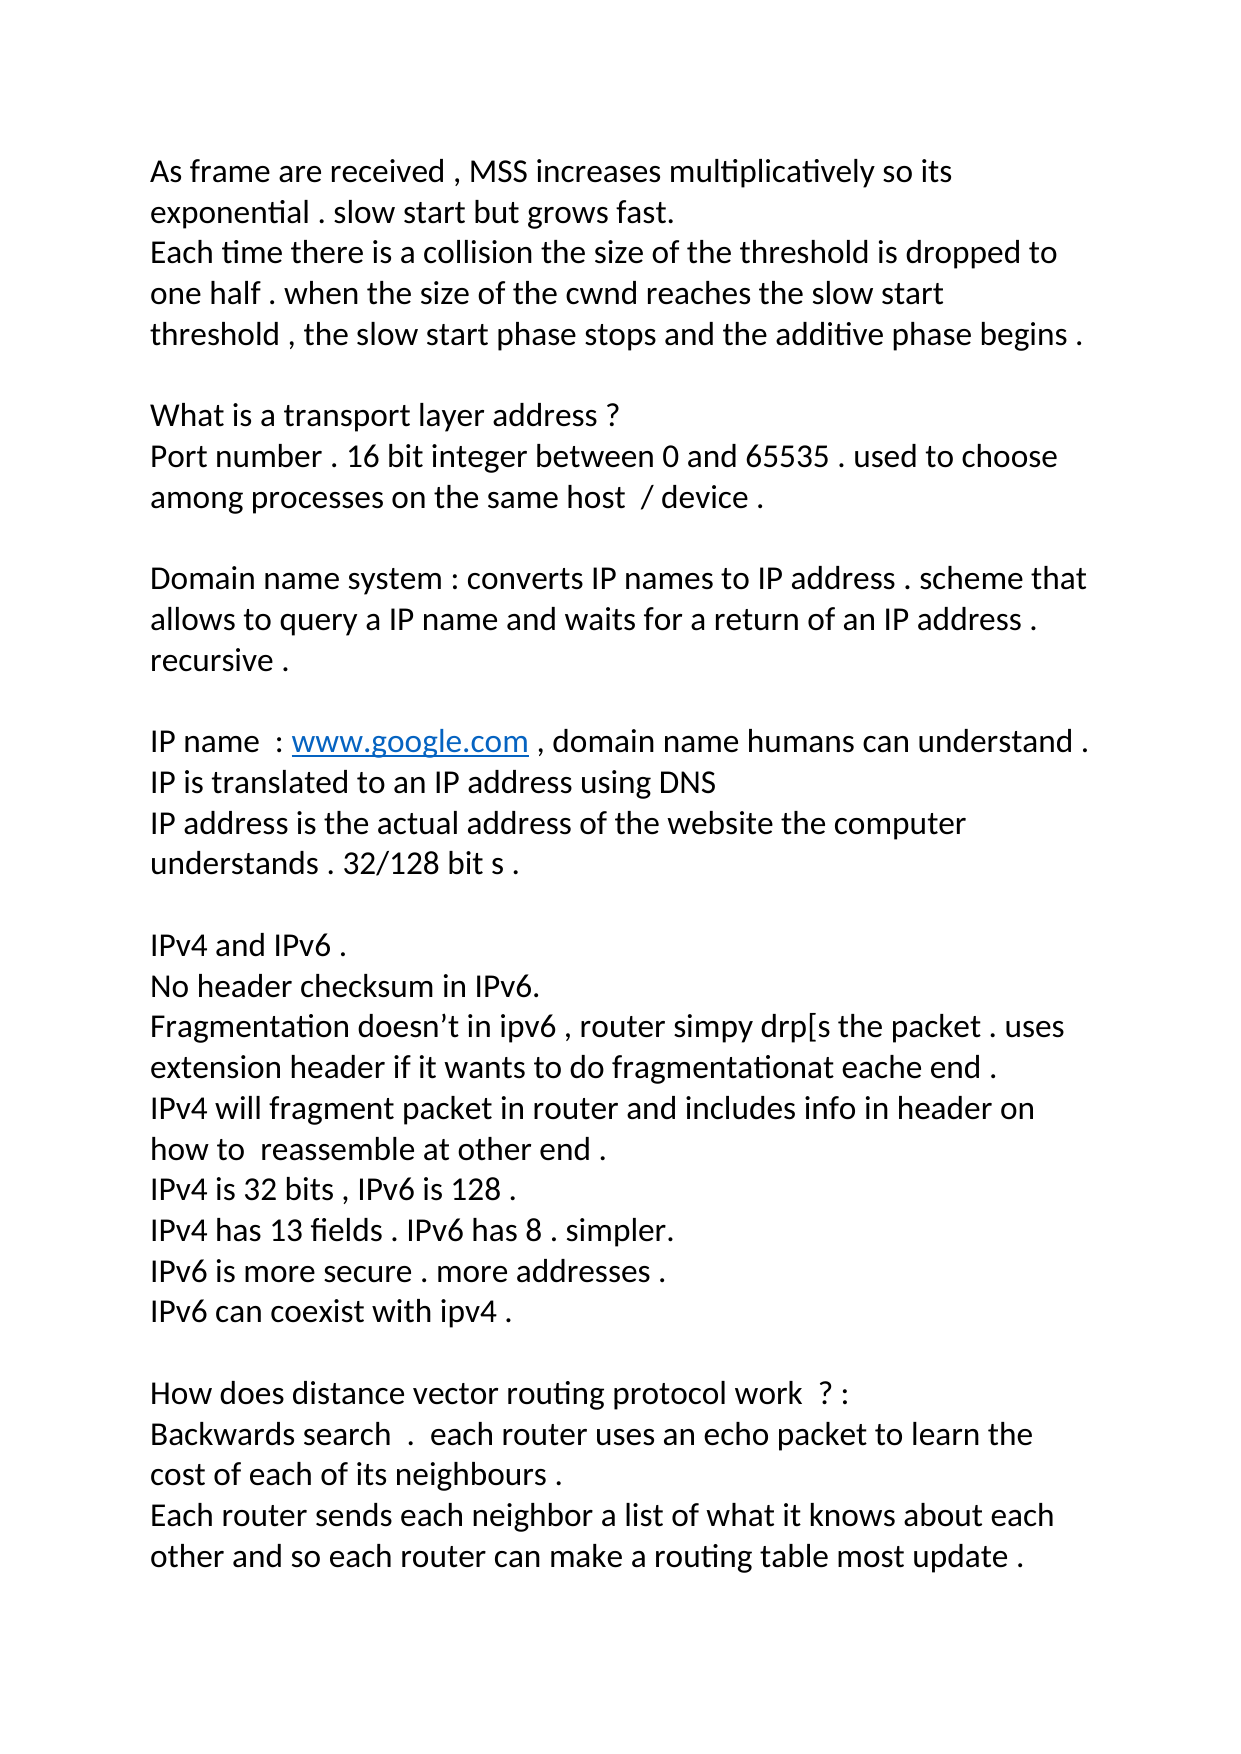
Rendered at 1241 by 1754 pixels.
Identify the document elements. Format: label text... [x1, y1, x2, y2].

text How does distance vector routing protocol work ? : [150, 1372, 1090, 1413]
text IPv4 is 32 bits , IPv6 is 128 . [150, 1168, 1090, 1209]
text Backwards search . each router uses an echo packet to learn the cost of each of its neighbours . [150, 1413, 1090, 1494]
text IPv6 can coexist with ipv4 . [150, 1290, 1090, 1331]
text Domain name system : converts IP names to IP address . scheme that allows to query a IP name and waits for a return of an IP address . recursive . [150, 557, 1090, 679]
text No header checksum in IPv6. [150, 964, 1090, 1005]
text IPv4 will fragment packet in router and includes info in header on how to reassemble at other end . [150, 1087, 1090, 1168]
text IP is translated to an IP address using DNS [150, 761, 1090, 802]
text IP address is the actual address of the website the computer understands . 32/128 bit s . [150, 802, 1090, 883]
text As frame are received , MSS increases multiplicatively so its exponential . slow start but grows fast. [150, 150, 1090, 231]
text IPv6 is more secure . more addresses . [150, 1250, 1090, 1290]
text IPv4 has 13 fields . IPv6 has 8 . simpler. [150, 1209, 1090, 1250]
text IPv4 and IPv6 . [150, 924, 1090, 964]
text Each router sends each neighbor a list of what it knows about each other and so each router can make a routing table most update . [150, 1494, 1090, 1576]
text Each time there is a collision the size of the threshold is dropped to one half . when the size of the cwnd reaches the slow start threshold , the slow start phase stops and the additive phase begins . [150, 231, 1090, 354]
text Port number . 16 bit integer between 0 and 65535 . used to choose among processes on the same host / device . [150, 435, 1090, 517]
text What is a transport layer address ? [150, 394, 1090, 435]
text IP name : www.google.com , domain name humans can understand . [150, 720, 1090, 761]
text Fragmentation doesn’t in ipv6 , router simpy drp[s the packet . uses extension header if it wants to do fragmentationat eache end . [150, 1005, 1090, 1087]
